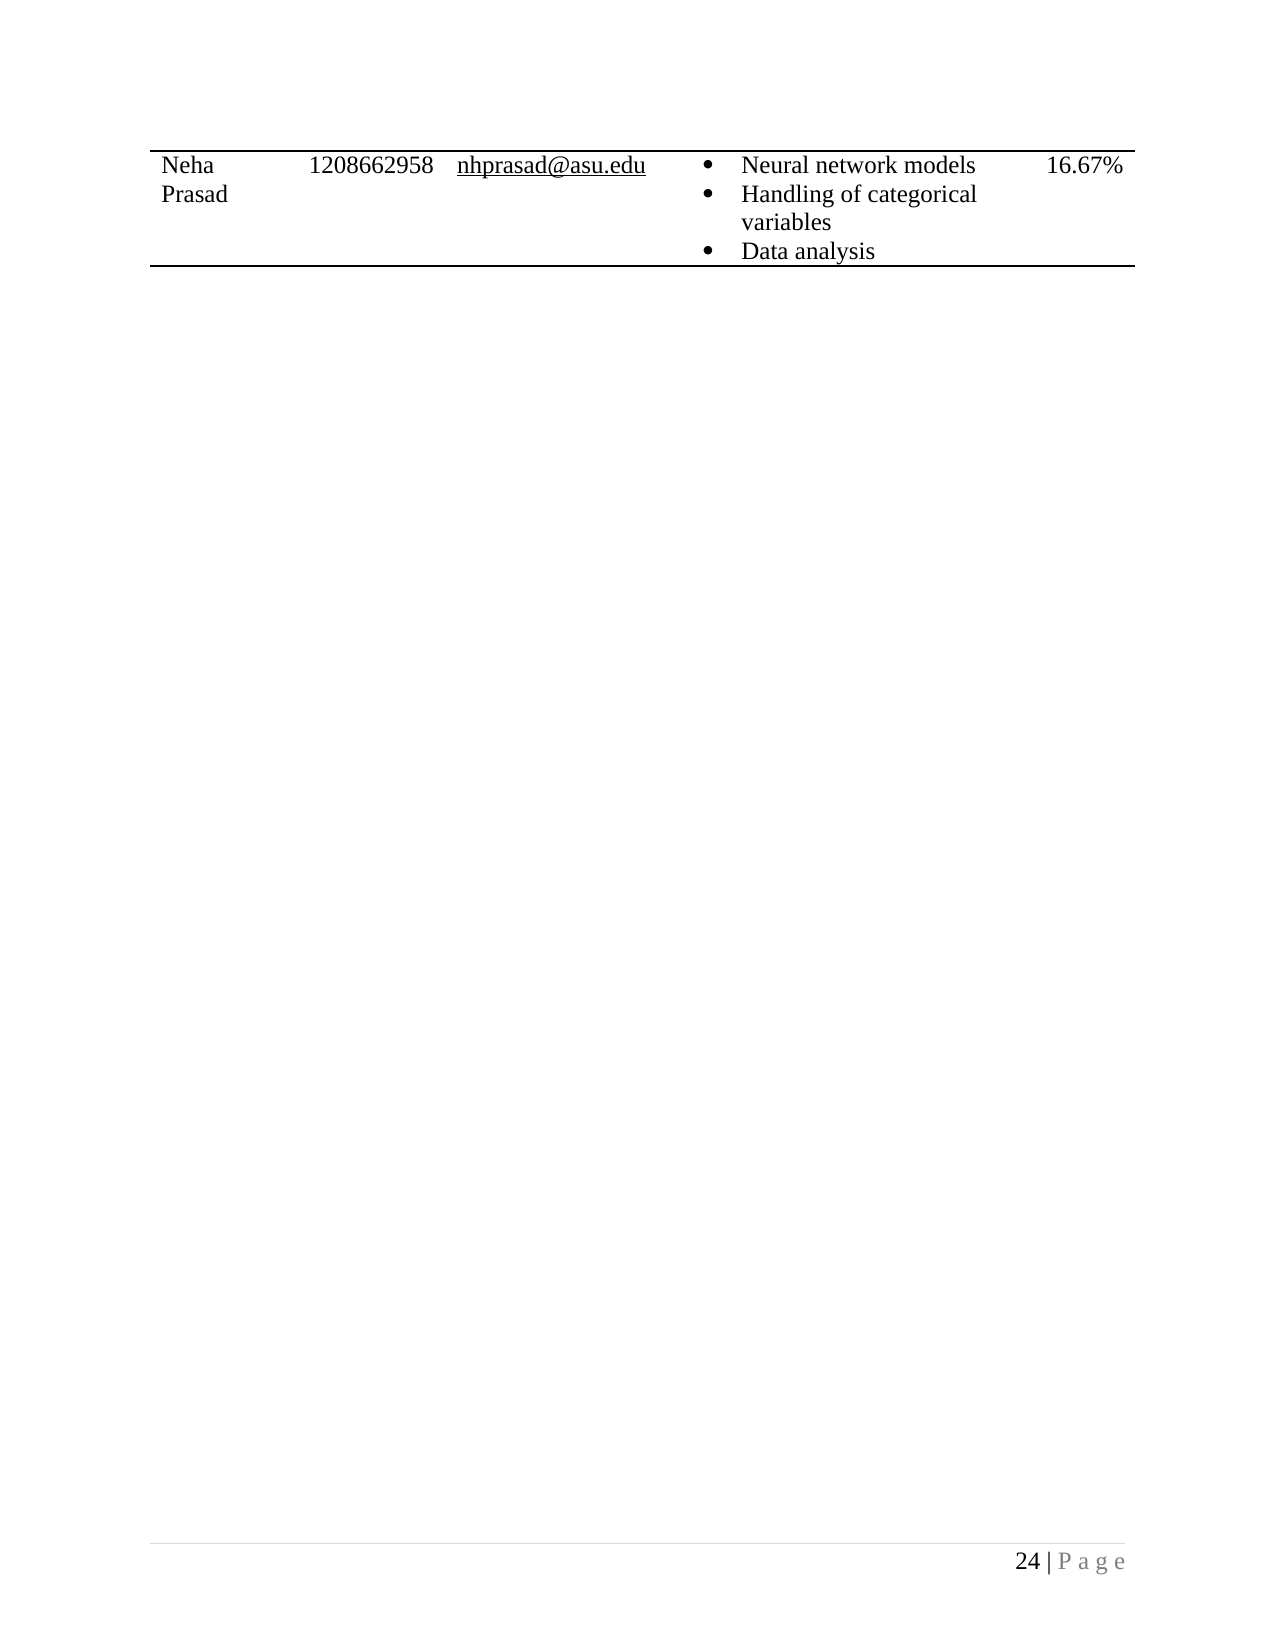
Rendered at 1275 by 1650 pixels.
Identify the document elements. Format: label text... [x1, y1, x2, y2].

table_cell Neural network models Handling of categorical variables Data analysis [693, 152, 1035, 265]
table_cell nhprasad@asu.edu [446, 152, 692, 265]
table_cell 1208662958 [298, 152, 446, 265]
table_cell 16.67% [1035, 152, 1134, 265]
table_cell Neha Prasad [150, 152, 297, 265]
